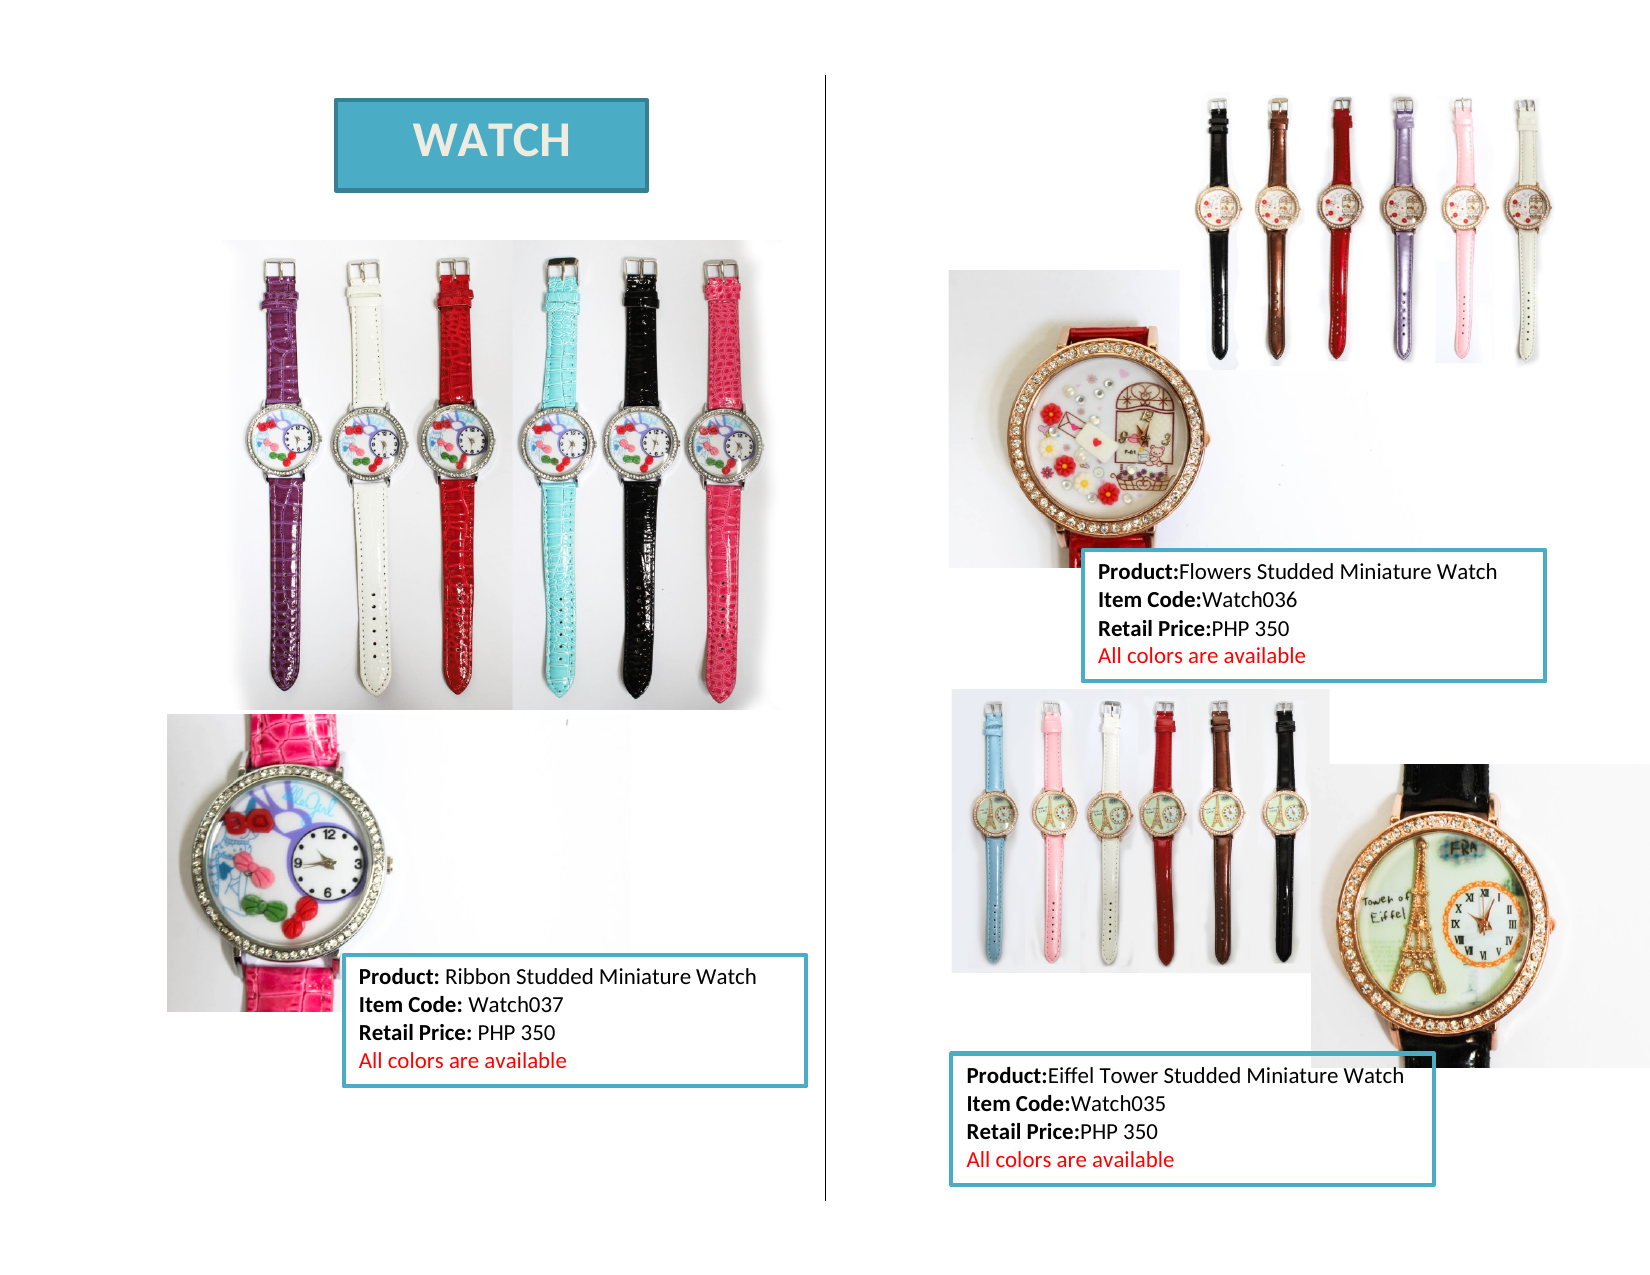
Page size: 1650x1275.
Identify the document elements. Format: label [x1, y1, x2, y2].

picture [951, 689, 1650, 1068]
picture [167, 714, 632, 1012]
picture [188, 240, 814, 710]
picture [1311, 1056, 1432, 1068]
picture [948, 84, 1561, 568]
